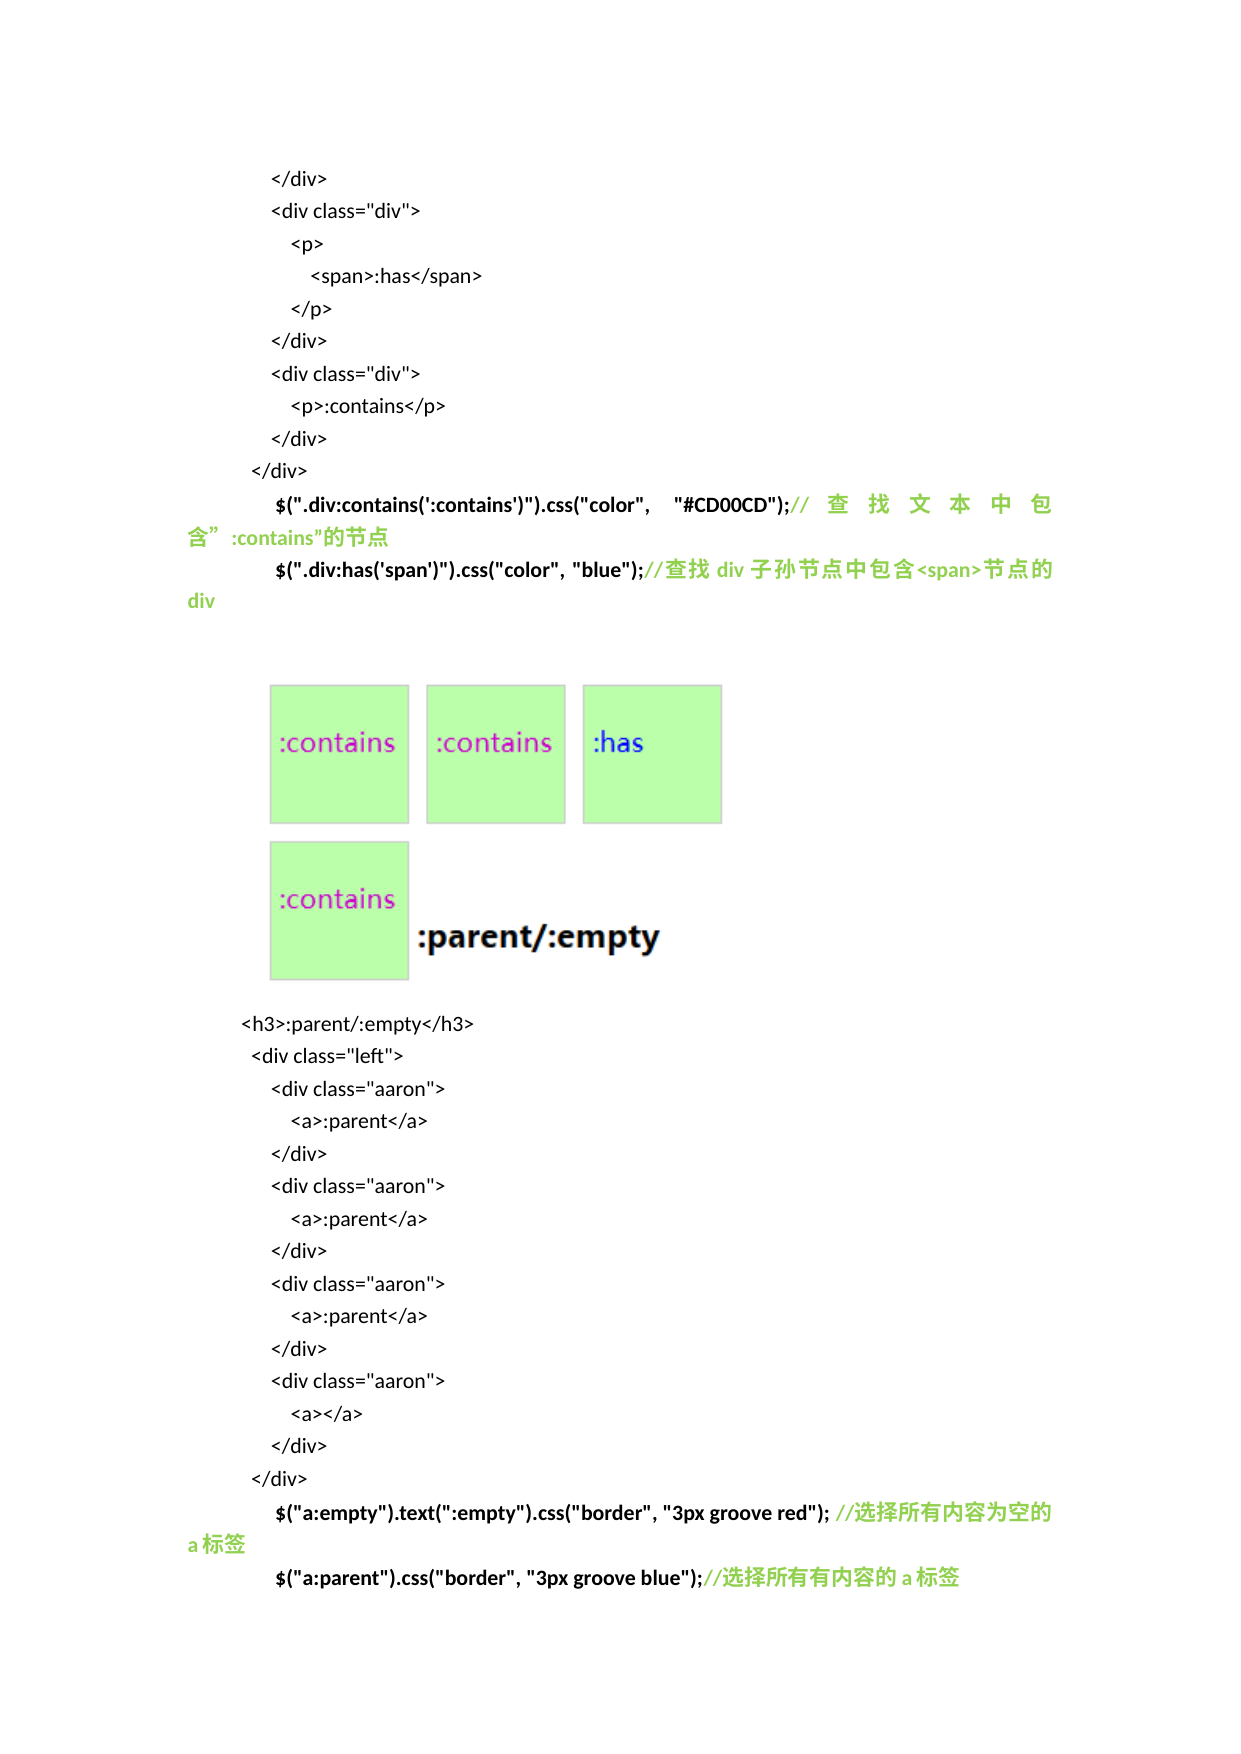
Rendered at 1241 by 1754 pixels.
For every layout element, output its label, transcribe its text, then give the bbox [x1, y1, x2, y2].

text </div> [187, 162, 1053, 194]
text <div class="div"> [187, 194, 1053, 227]
text $("a:empty").text(":empty").css("border", "3px groove red"); //选择所有内容为空的a标签 [187, 1494, 1053, 1559]
text <a>:parent</a> [187, 1202, 1053, 1234]
text $(".div:has('span')").css("color", "blue");//查找div子孙节点中包含<span>节点的div [187, 552, 1053, 617]
text <h3>:parent/:empty</h3> [187, 1007, 1053, 1039]
text <div class="left"> [187, 1039, 1053, 1072]
text </div> [187, 1462, 1053, 1494]
text </div> [187, 454, 1053, 487]
picture [231, 649, 749, 990]
text <a></a> [187, 1397, 1053, 1429]
text </div> [187, 1137, 1053, 1169]
text <a>:parent</a> [187, 1104, 1053, 1137]
text <div class="aaron"> [187, 1072, 1053, 1104]
text </div> [187, 324, 1053, 357]
text <div class="aaron"> [187, 1364, 1053, 1397]
text <div class="div"> [187, 357, 1053, 389]
text <p>:contains</p> [187, 389, 1053, 422]
text </div> [187, 1332, 1053, 1364]
text $(".div:contains(':contains')").css("color", "#CD00CD");//查找文本中包含”:contains”的节点 [187, 487, 1053, 552]
text <div class="aaron"> [187, 1169, 1053, 1202]
text $("a:parent").css("border", "3px groove blue");//选择所有有内容的a标签 [187, 1559, 1053, 1592]
text <a>:parent</a> [187, 1299, 1053, 1332]
text <p> [187, 227, 1053, 259]
text <div class="aaron"> [187, 1267, 1053, 1299]
text </div> [187, 422, 1053, 454]
text </p> [187, 292, 1053, 324]
text </div> [187, 1234, 1053, 1267]
text <span>:has</span> [187, 259, 1053, 292]
text </div> [187, 1429, 1053, 1462]
